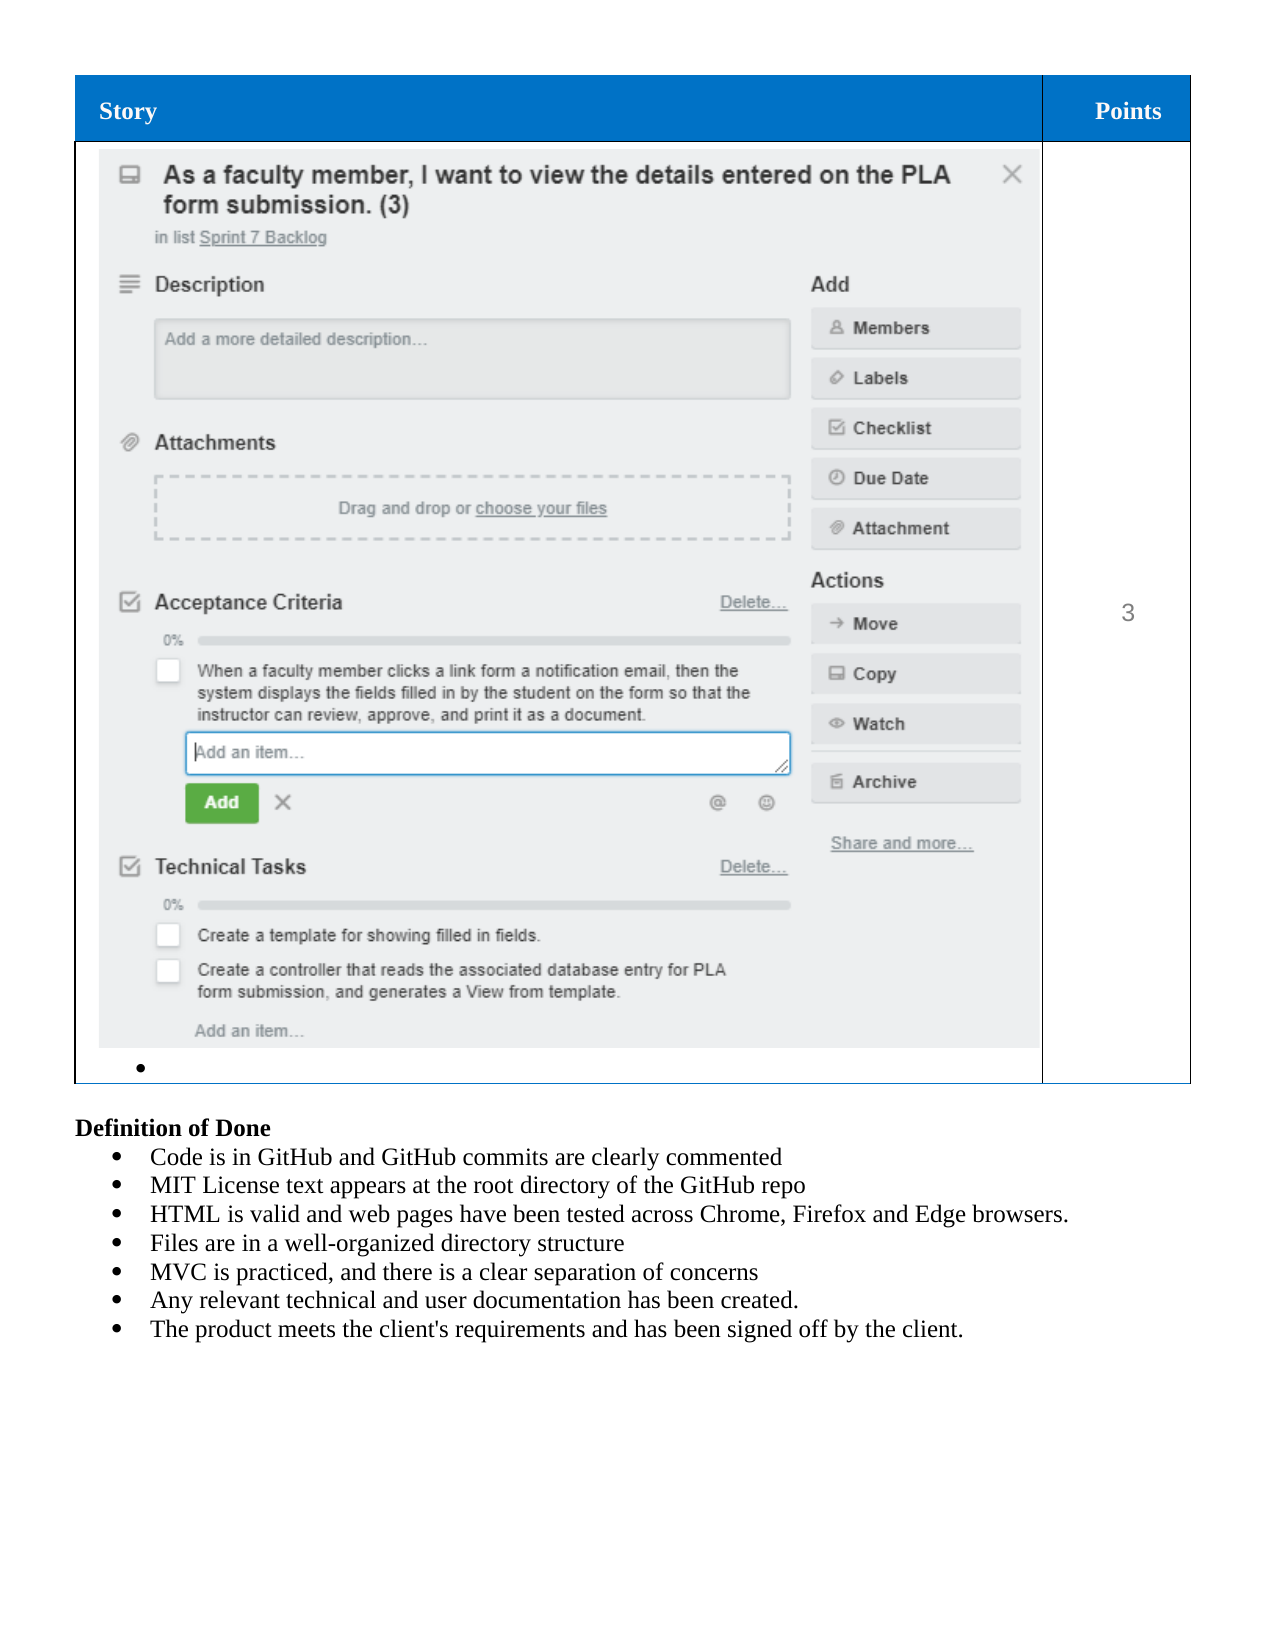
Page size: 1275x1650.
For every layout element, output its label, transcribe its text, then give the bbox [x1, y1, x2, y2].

text Definition of Done [75, 1113, 1200, 1142]
list MVC is practiced, and there is a clear separation of concerns [112, 1257, 1200, 1285]
table_header Points [1043, 75, 1190, 141]
table_header Story [75, 75, 1042, 141]
table_cell 3 [1043, 142, 1190, 1082]
list Files are in a well-organized directory structure [112, 1228, 1200, 1257]
list Code is in GitHub and GitHub commits are clearly commented [112, 1142, 1200, 1170]
picture [98, 149, 1040, 1048]
list Any relevant technical and user documentation has been created. [112, 1285, 1200, 1314]
list The product meets the client's requirements and has been signed off by the client. [112, 1314, 1200, 1343]
list HTML is valid and web pages have been tested across Chrome, Firefox and Edge browsers. [112, 1199, 1200, 1228]
list MIT License text appears at the root directory of the GitHub repo [112, 1170, 1200, 1199]
table_cell [76, 142, 1042, 1082]
